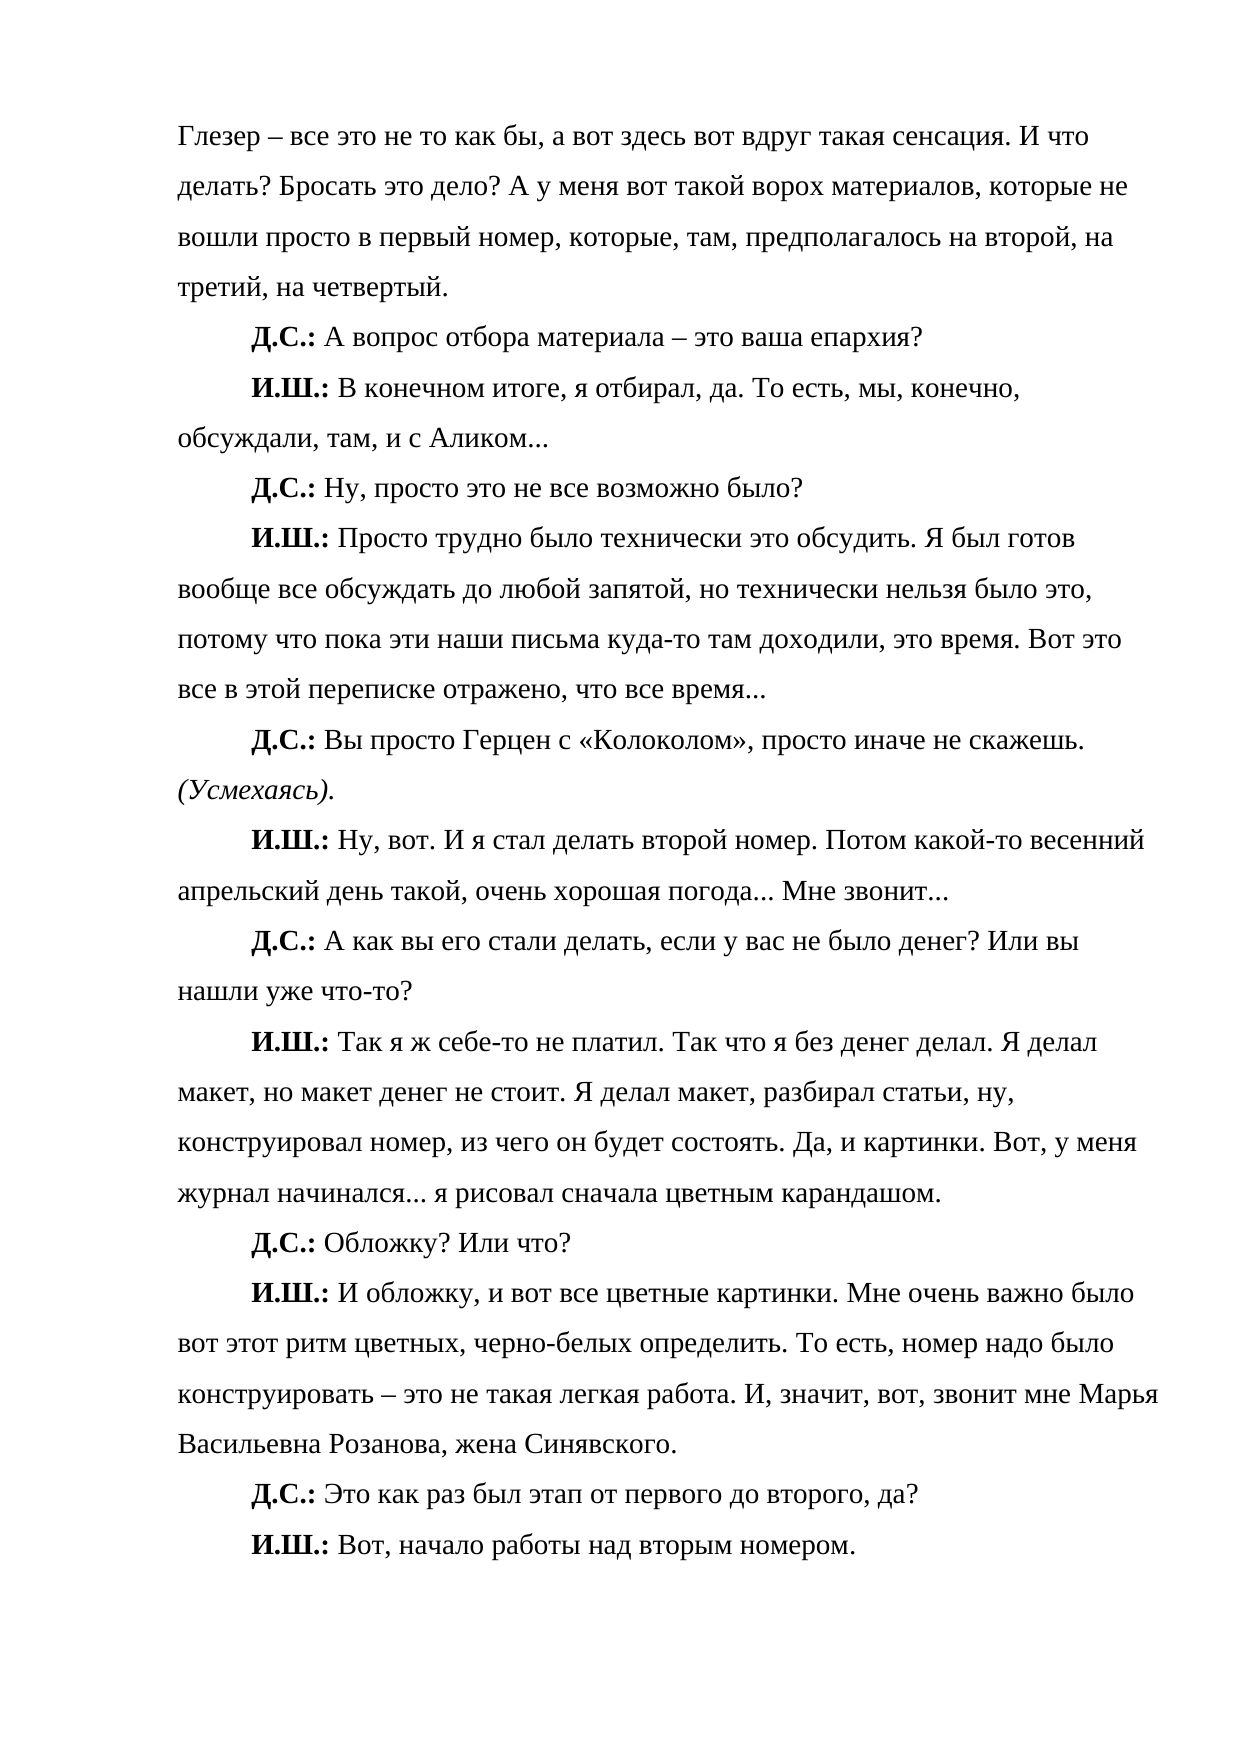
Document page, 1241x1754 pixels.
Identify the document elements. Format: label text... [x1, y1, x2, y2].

text И.Ш.: В конечном итоге, я отбирал, да. То есть, мы, конечно, обсуждали, там, и с Аликом... [177, 370, 1166, 453]
text Д.С.: Обложку? Или что? [177, 1225, 1166, 1258]
text И.Ш.: Вот, начало работы над вторым номером. [177, 1527, 1166, 1560]
text И.Ш.: Ну, вот. И я стал делать второй номер. Потом какой-то весенний апрельский день такой, очень хорошая погода... Мне звонит... [177, 822, 1166, 906]
text Д.С.: А вопрос отбора материала – это ваша епархия? [177, 319, 1166, 353]
text Д.С.: Ну, просто это не все возможно было? [177, 470, 1166, 504]
text И.Ш.: Так я ж себе-то не платил. Так что я без денег делал. Я делал макет, но макет денег не стоит. Я делал макет, разбирал статьи, ну, конструировал номер, из чего он будет состоять. Да, и картинки. Вот, у меня журнал начинался... я рисовал сначала цветным карандашом. [177, 1024, 1166, 1208]
text И.Ш.: И обложку, и вот все цветные картинки. Мне очень важно было вот этот ритм цветных, черно-белых определить. То есть, номер надо было конструировать – это не такая легкая работа. И, значит, вот, звонит мне Марья Васильевна Розанова, жена Синявского. [177, 1275, 1166, 1460]
text Д.С.: Вы просто Герцен с «Колоколом», просто иначе не скажешь. (Усмехаясь). [177, 722, 1166, 806]
text Д.С.: А как вы его стали делать, если у вас не было денег? Или вы нашли уже что-то? [177, 923, 1166, 1007]
text И.Ш.: Просто трудно было технически это обсудить. Я был готов вообще все обсуждать до любой запятой, но технически нельзя было это, потому что пока эти наши письма куда-то там доходили, это время. Вот это все в этой переписке отражено, что все время... [177, 521, 1166, 705]
text Д.С.: Это как раз был этап от первого до второго, да? [177, 1477, 1166, 1510]
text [177, 118, 1166, 303]
